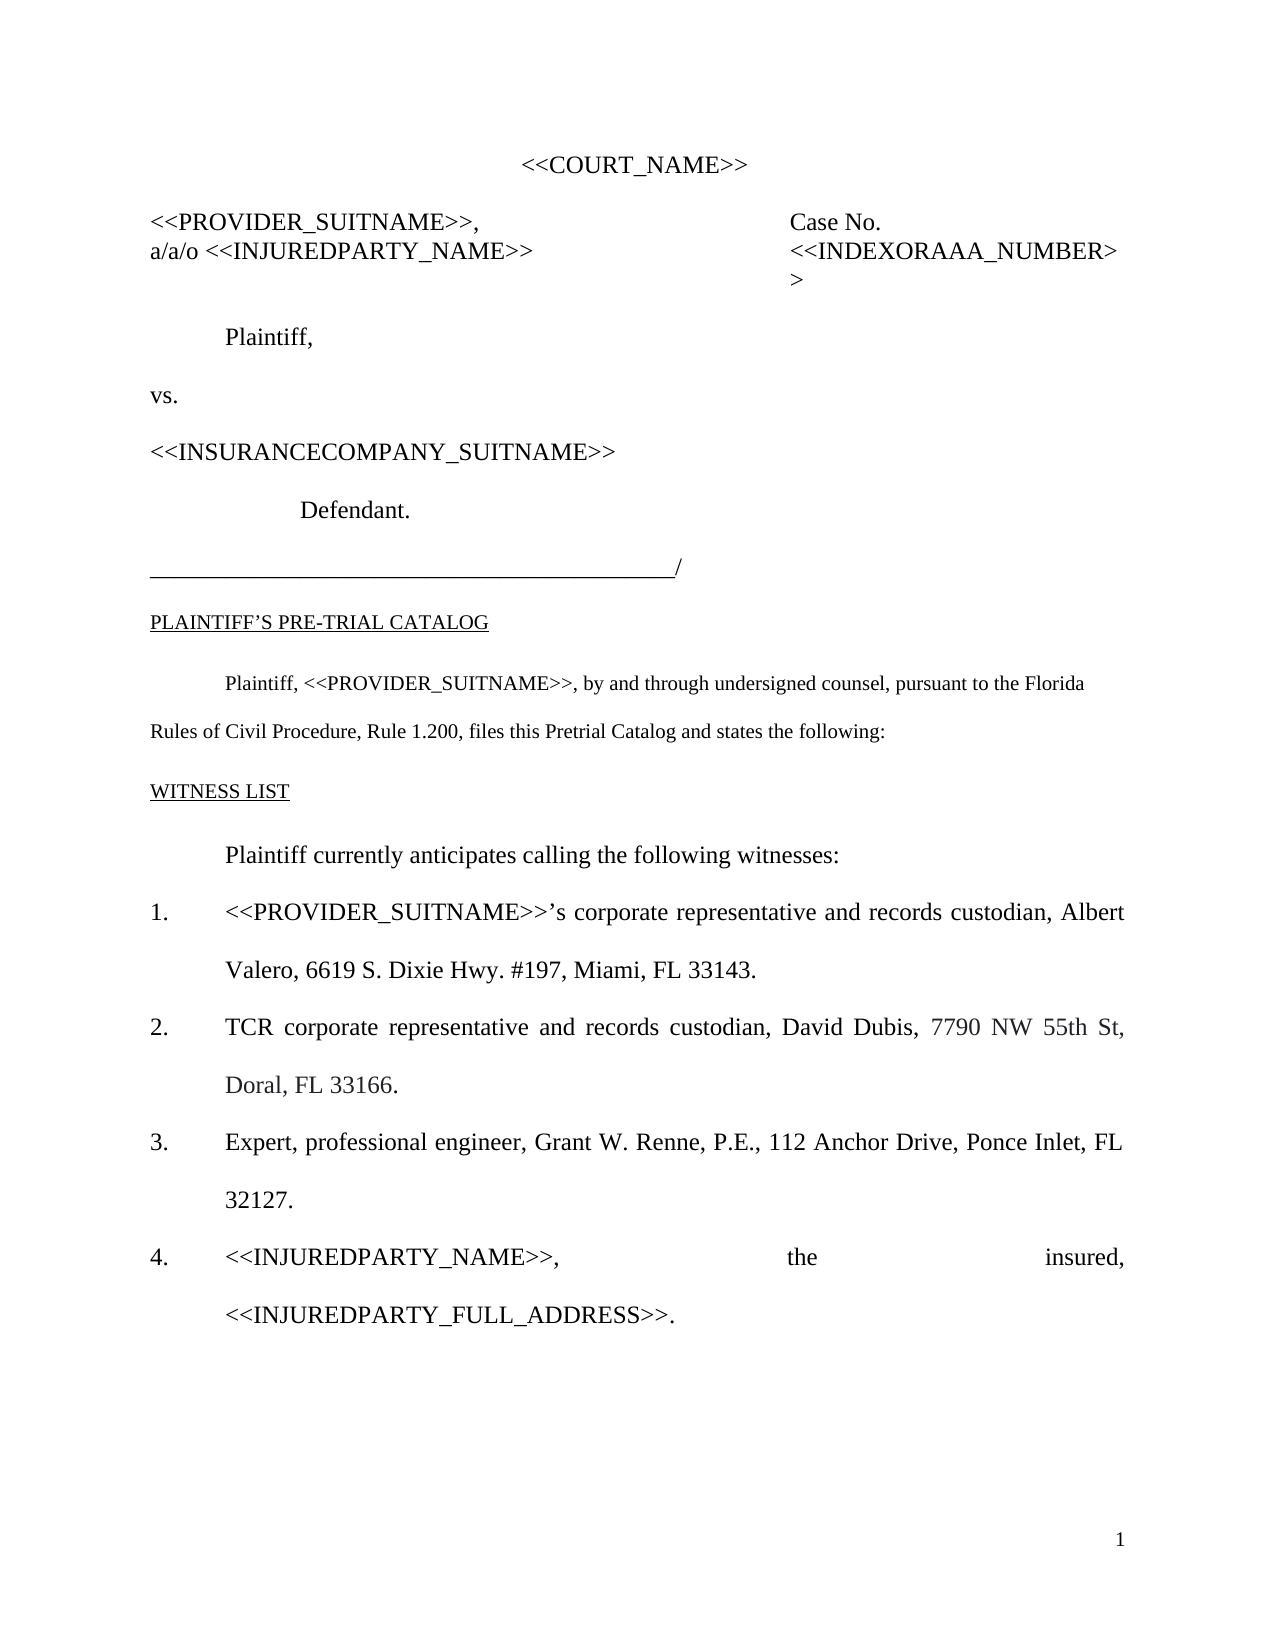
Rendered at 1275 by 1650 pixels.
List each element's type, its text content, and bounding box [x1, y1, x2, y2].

text __________________________________________/ [150, 552, 1125, 581]
list <<INJUREDPARTY_NAME>>, the insured, <<INJUREDPARTY_FULL_ADDRESS>>. [150, 1242, 1125, 1329]
text <<COURT_NAME>> [337, 150, 937, 179]
list TCR corporate representative and records custodian, David Dubis, 7790 NW 55th St, Doral, FL 33166. [150, 1012, 1125, 1099]
list Expert, professional engineer, Grant W. Renne, P.E., 112 Anchor Drive, Ponce Inlet, FL 32127. [150, 1127, 1125, 1214]
table_header <<PROVIDER_SUITNAME>>, a/a/o <<INJUREDPARTY_NAME>> Plaintiff, vs. <<INSURANCECOMPANY_SUITNAME>> Defendant. [150, 208, 789, 552]
text Plaintiff currently anticipates calling the following witnesses: [150, 840, 1125, 869]
text WITNESS LIST [150, 779, 1125, 803]
text Plaintiff, <<PROVIDER_SUITNAME>>, by and through undersigned counsel, pursuant to the Florida Rules of Civil Procedure, Rule 1.200, files this Pretrial Catalog and states the following: [150, 671, 1125, 743]
text PLAINTIFF’S PRE-TRIAL CATALOG [150, 610, 1125, 634]
list <<PROVIDER_SUITNAME>>’s corporate representative and records custodian, Albert Valero, 6619 S. Dixie Hwy. #197, Miami, FL 33143. [150, 897, 1125, 984]
table_header Case No. <<INDEXORAAA_NUMBER>> [790, 208, 1125, 552]
